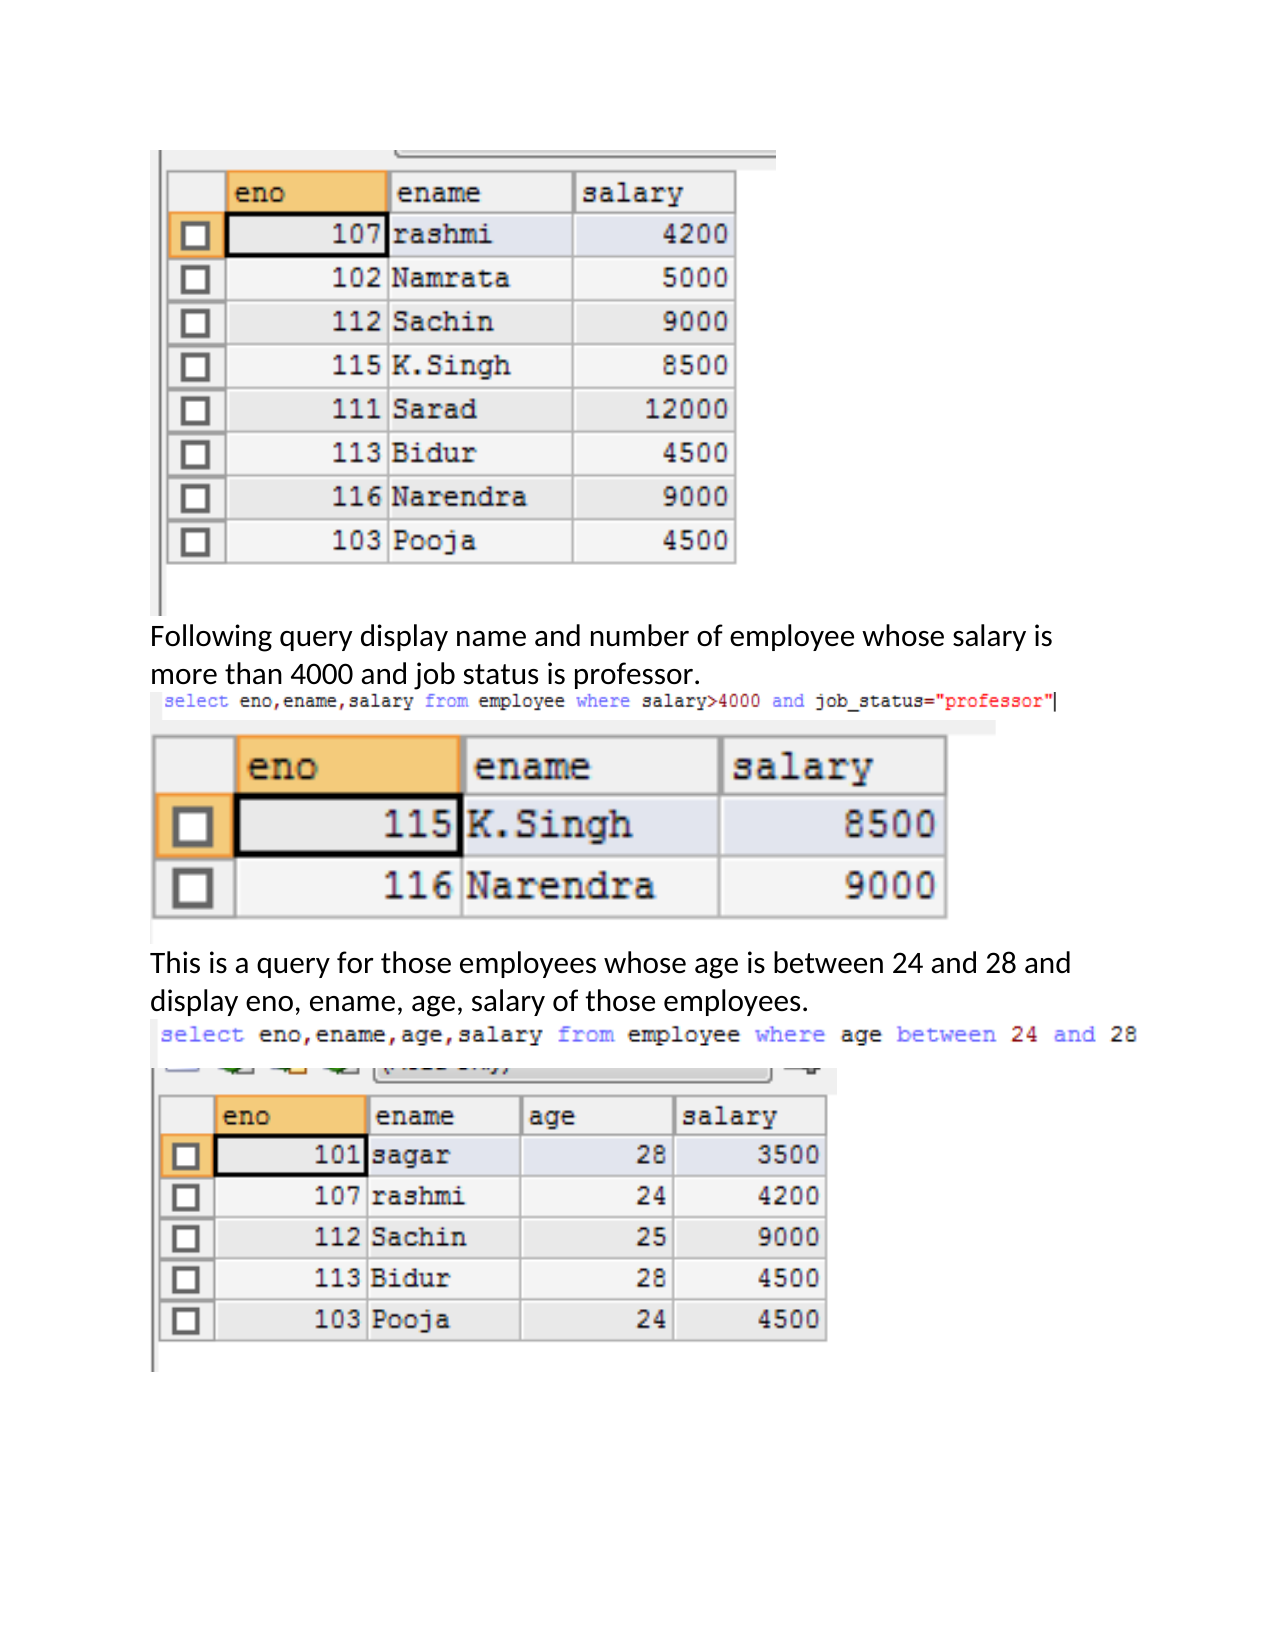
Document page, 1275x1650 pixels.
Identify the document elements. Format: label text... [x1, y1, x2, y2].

text Following query display name and number of employee whose salary is more than 4000 and job status is professor. [150, 616, 1125, 692]
picture [150, 150, 776, 616]
picture [150, 1019, 1173, 1372]
text This is a query for those employees whose age is between 24 and 28 and display eno, ename, age, salary of those employees. [150, 943, 1125, 1019]
picture [150, 692, 1059, 944]
